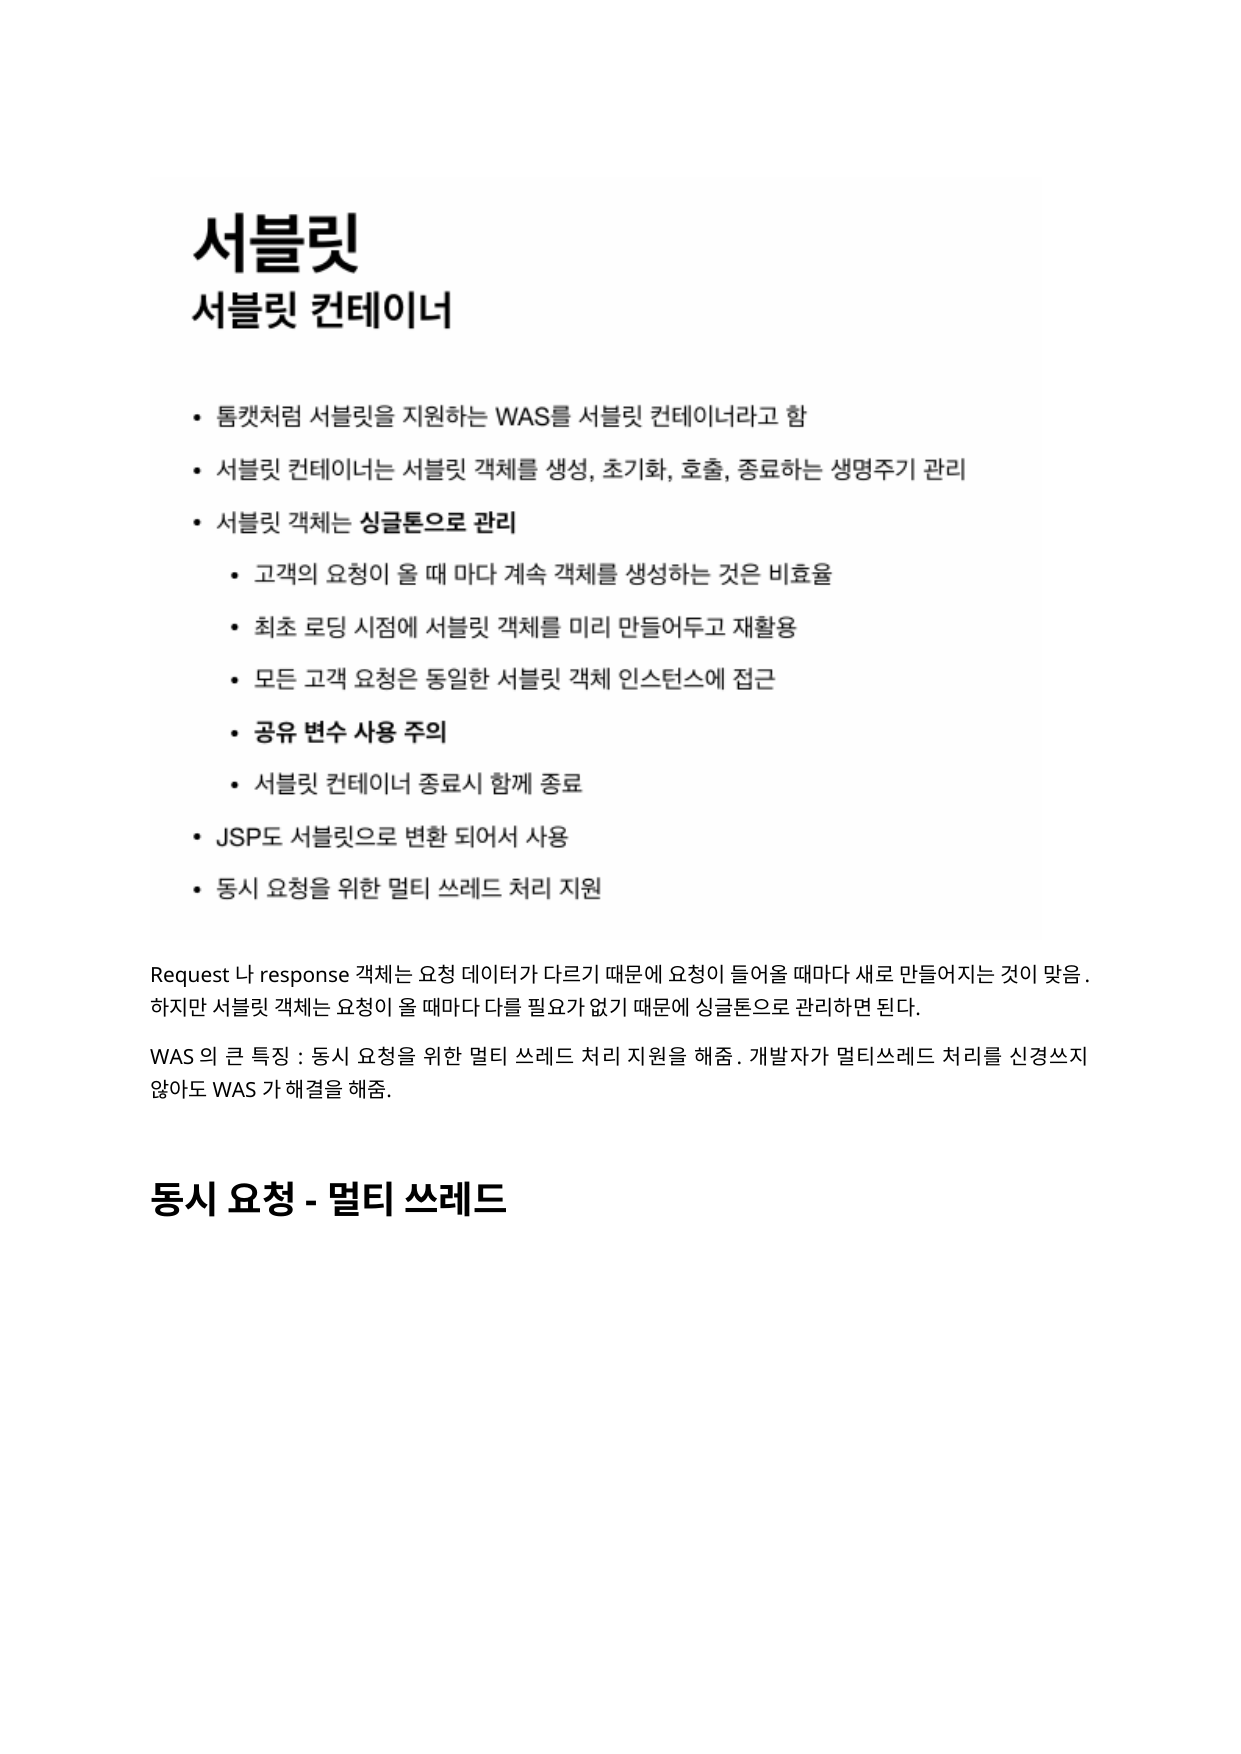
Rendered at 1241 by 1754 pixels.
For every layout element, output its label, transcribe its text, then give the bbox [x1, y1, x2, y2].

list Request 나 response 객체는 요청 데이터가 다르기 때문에 요청이 들어올 때마다 새로 만들어지는 것이 맞음. 하지만 서블릿 객체는 요청이 올 때마다 다를 필요가 없기 때문에 싱글톤으로 관리하면 된다. [150, 958, 1090, 1021]
list 동시 요청 - 멀티 쓰레드 [150, 1170, 1090, 1224]
picture [150, 177, 1043, 940]
list WAS의 큰 특징 : 동시 요청을 위한 멀티 쓰레드 처리 지원을 해줌. 개발자가 멀티쓰레드 처리를 신경쓰지 않아도 WAS 가 해결을 해줌. [150, 1040, 1090, 1103]
